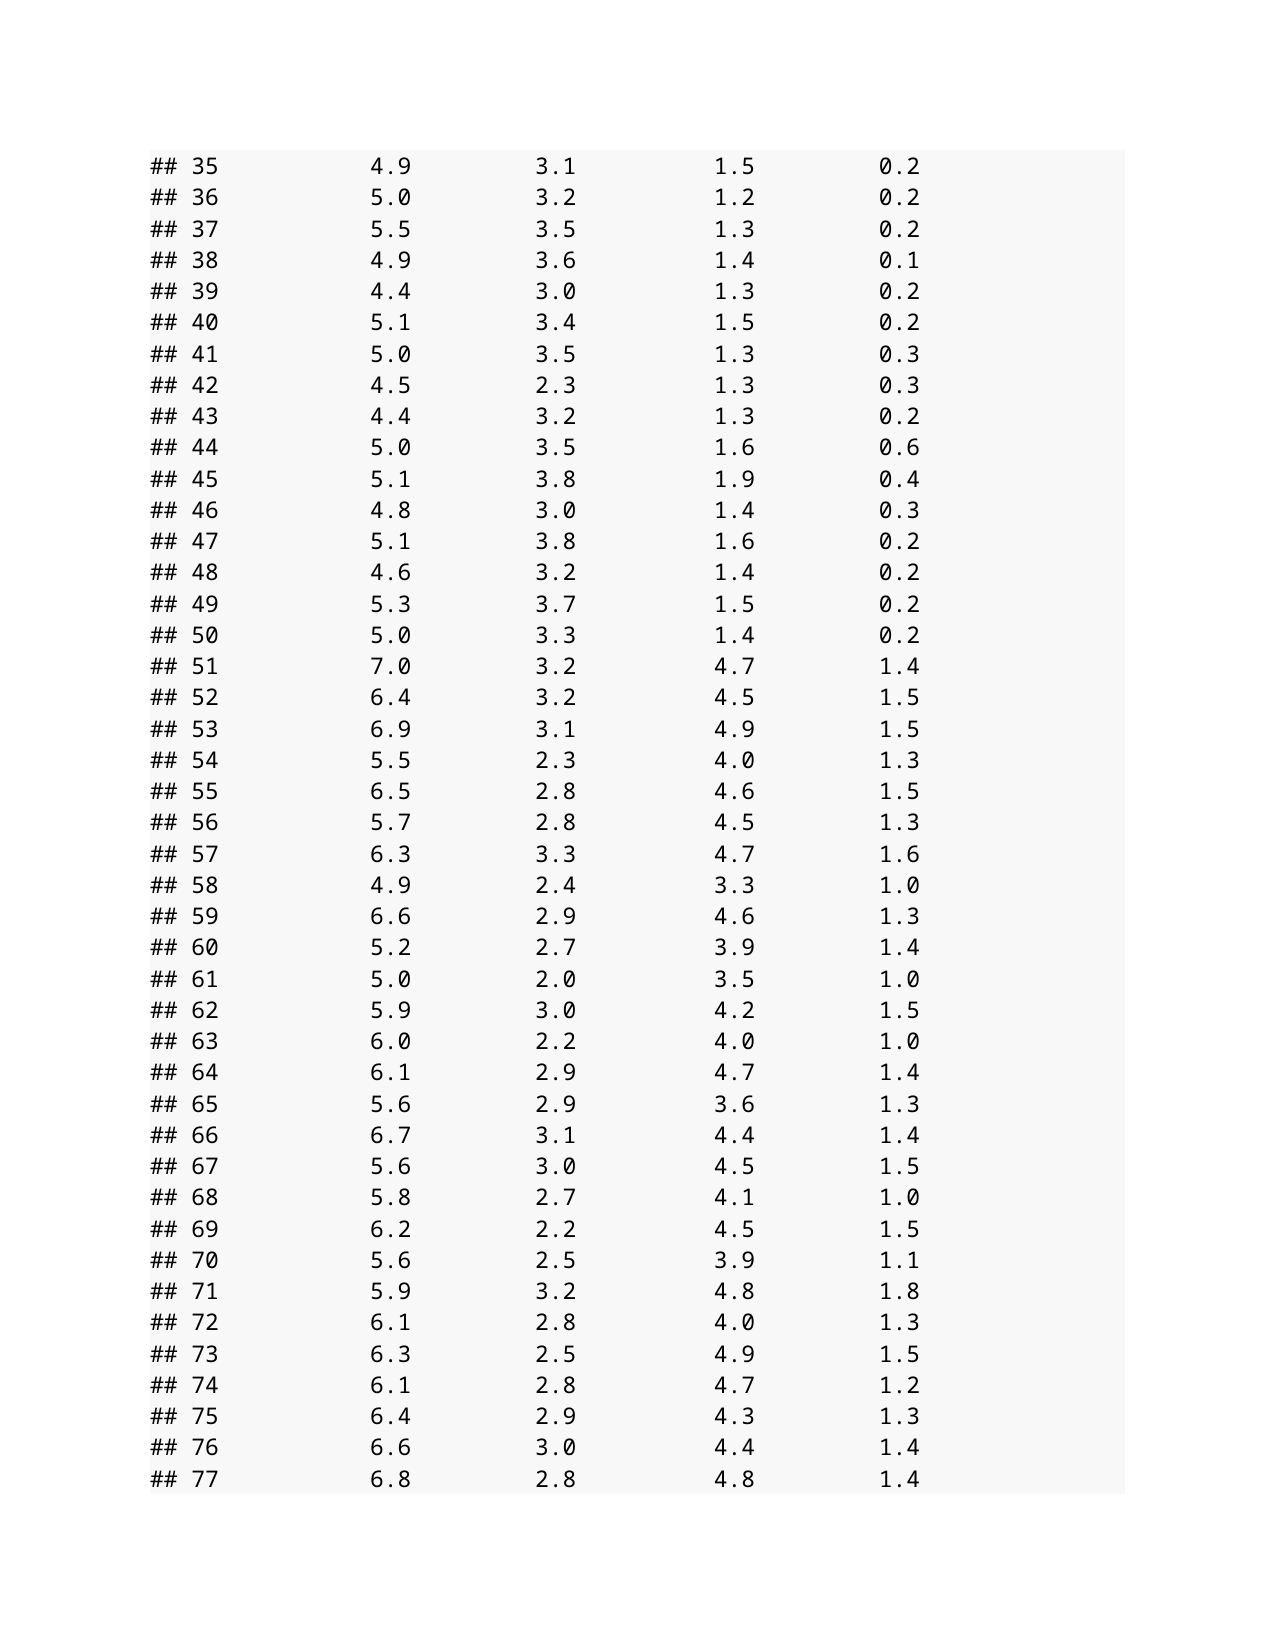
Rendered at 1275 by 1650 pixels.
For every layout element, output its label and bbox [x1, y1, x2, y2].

text [150, 150, 1125, 1494]
